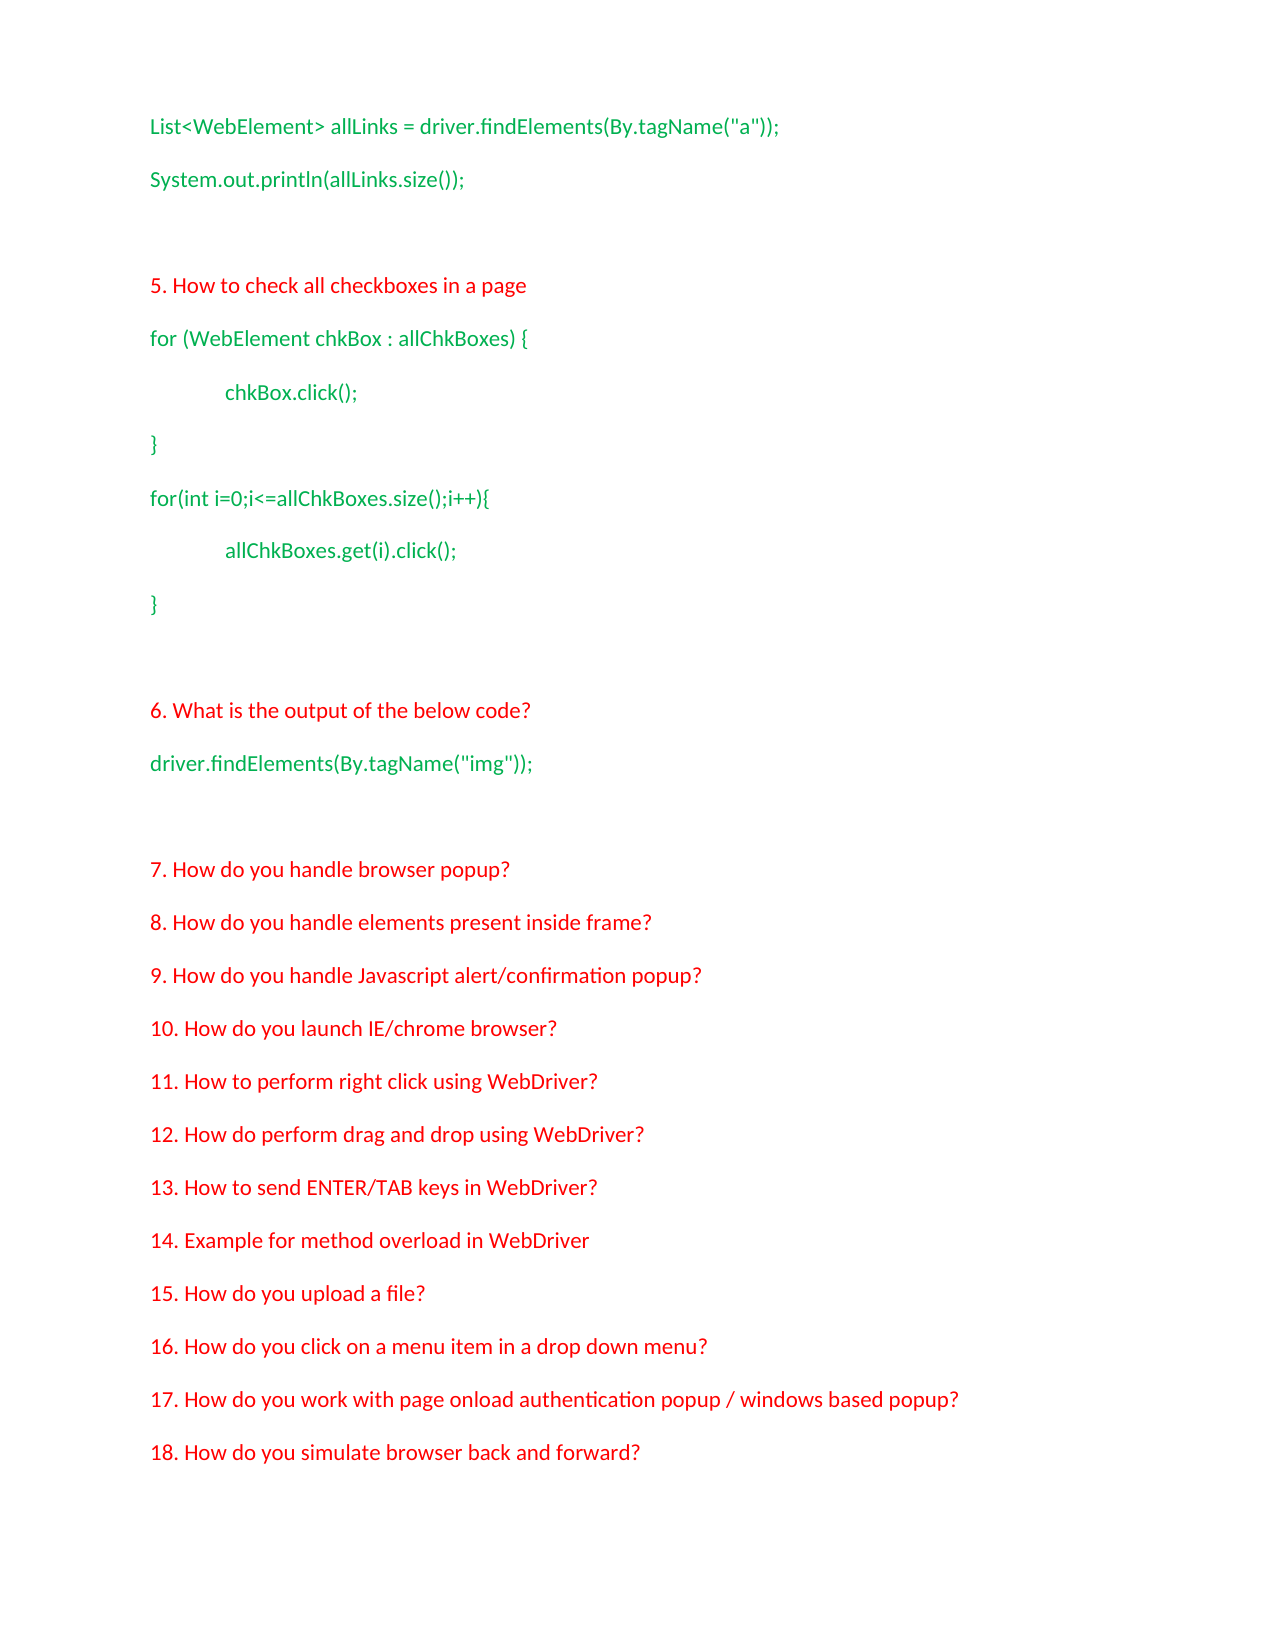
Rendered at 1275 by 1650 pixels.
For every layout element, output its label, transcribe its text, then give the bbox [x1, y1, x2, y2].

text 16. How do you click on a menu item in a drop down menu? [150, 1332, 1125, 1360]
text 13. How to send ENTER/TAB keys in WebDriver? [150, 1173, 1125, 1201]
text List<WebElement> allLinks = driver.findElements(By.tagName("a")); [150, 112, 1125, 141]
text chkBox.click(); [150, 378, 1125, 406]
text 14. Example for method overload in WebDriver [150, 1226, 1125, 1254]
text driver.findElements(By.tagName("img")); [150, 749, 1125, 777]
text 8. How do you handle elements present inside frame? [150, 908, 1125, 936]
text 15. How do you upload a file? [150, 1279, 1125, 1307]
text 17. How do you work with page onload authentication popup / windows based popup? [150, 1385, 1125, 1413]
text 6. What is the output of the below code? [150, 696, 1125, 724]
text for (WebElement chkBox : allChkBoxes) { [150, 324, 1125, 353]
text 12. How do perform drag and drop using WebDriver? [150, 1120, 1125, 1148]
text allChkBoxes.get(i).click(); [150, 537, 1125, 565]
text System.out.println(allLinks.size()); [150, 166, 1125, 193]
text 9. How do you handle Javascript alert/confirmation popup? [150, 961, 1125, 989]
text } [150, 590, 1125, 618]
text 18. How do you simulate browser back and forward? [150, 1438, 1125, 1466]
text 7. How do you handle browser popup? [150, 855, 1125, 883]
text 11. How to perform right click using WebDriver? [150, 1067, 1125, 1095]
text for(int i=0;i<=allChkBoxes.size();i++){ [150, 484, 1125, 512]
text 5. How to check all checkboxes in a page [150, 272, 1125, 299]
text 10. How do you launch IE/chrome browser? [150, 1014, 1125, 1042]
text } [150, 431, 1125, 459]
